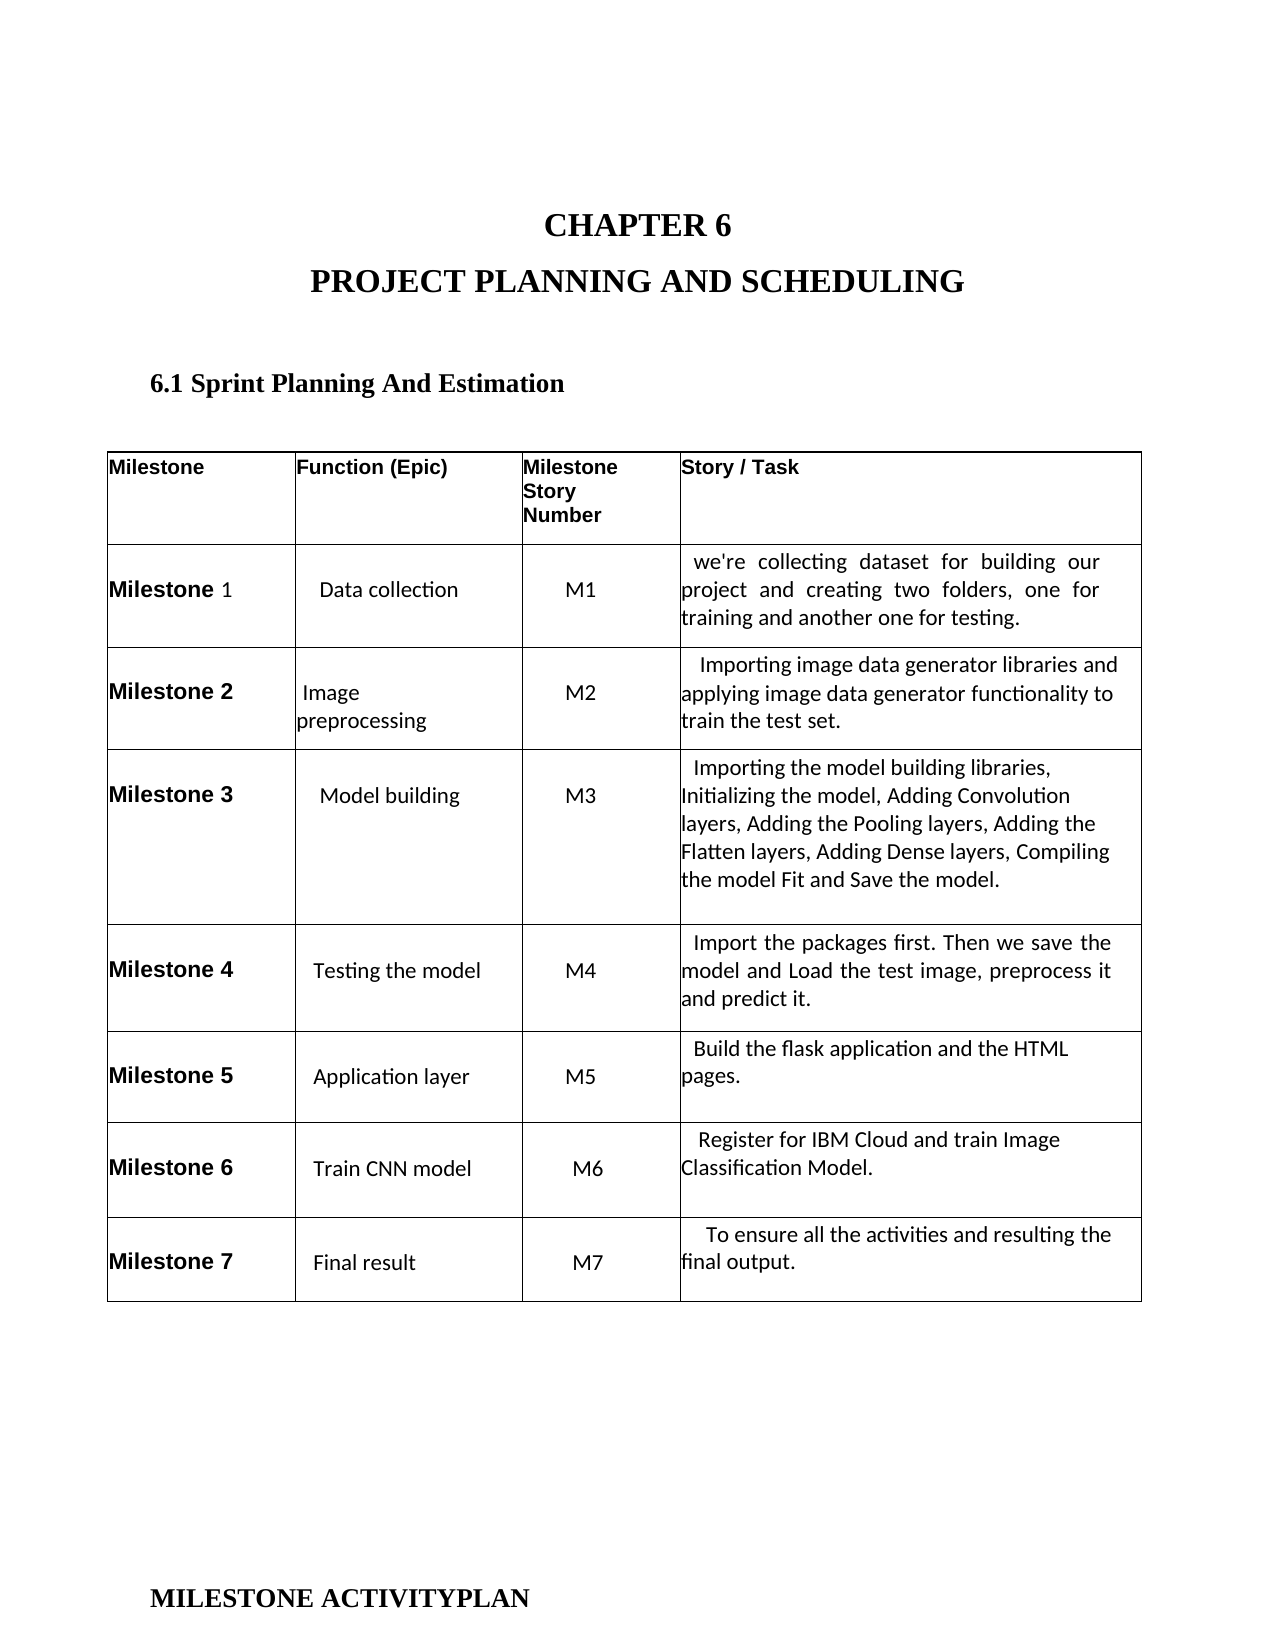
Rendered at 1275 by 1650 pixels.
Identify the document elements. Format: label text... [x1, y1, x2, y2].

table_cell Importing image data generator libraries and applying image data generator functionality to train the test set. [681, 648, 1141, 749]
text PROJECT PLANNING AND SCHEDULING [172, 262, 1103, 300]
table_header Story / Task [681, 453, 1141, 544]
table_header Milestone [108, 453, 295, 544]
subtitle CHAPTER 6 [172, 205, 1104, 244]
table_cell Milestone 3 [108, 750, 295, 924]
table_cell M6 [523, 1123, 680, 1217]
table_cell Milestone 6 [108, 1123, 295, 1217]
table_cell Register for IBM Cloud and train Image Classification Model. [681, 1123, 1141, 1217]
table_cell M2 [523, 648, 680, 749]
table_cell M3 [523, 750, 680, 924]
table_cell M7 [523, 1218, 680, 1301]
table_cell Data collection [296, 545, 522, 647]
table_header Function (Epic) [296, 453, 522, 544]
table_cell Build the flask application and the HTML pages. [681, 1032, 1141, 1122]
table_cell Application layer [296, 1032, 522, 1122]
text MILESTONE ACTIVITYPLAN [150, 1582, 1210, 1614]
table_cell Milestone 4 [108, 925, 295, 1031]
table_cell To ensure all the activities and resulting the final output. [681, 1218, 1141, 1301]
table_cell we're collecting dataset for building our project and creating two folders, one for training and another one for testing. [681, 545, 1141, 647]
table_cell Milestone 2 [108, 648, 295, 749]
table_cell Train CNN model [296, 1123, 522, 1217]
table_header Milestone Story Number [523, 453, 680, 544]
subtitle Sprint Planning And Estimation [150, 367, 1210, 399]
table_cell Import the packages first. Then we save the model and Load the test image, preprocess it and predict it. [681, 925, 1141, 1031]
table_cell M5 [523, 1032, 680, 1122]
table_cell Milestone 5 [108, 1032, 295, 1122]
table_cell Importing the model building libraries, Initializing the model, Adding Convolution layers, Adding the Pooling layers, Adding the Flatten layers, Adding Dense layers, Compiling the model Fit and Save the model. [681, 750, 1141, 924]
table_cell Testing the model [296, 925, 522, 1031]
table_cell Image preprocessing [296, 648, 522, 749]
table_cell Final result [296, 1218, 522, 1301]
table_cell Milestone 1 [108, 545, 295, 647]
table_cell M4 [523, 925, 680, 1031]
table_cell M1 [523, 545, 680, 647]
table_cell Milestone 7 [108, 1218, 295, 1301]
table_cell Model building [296, 750, 522, 924]
